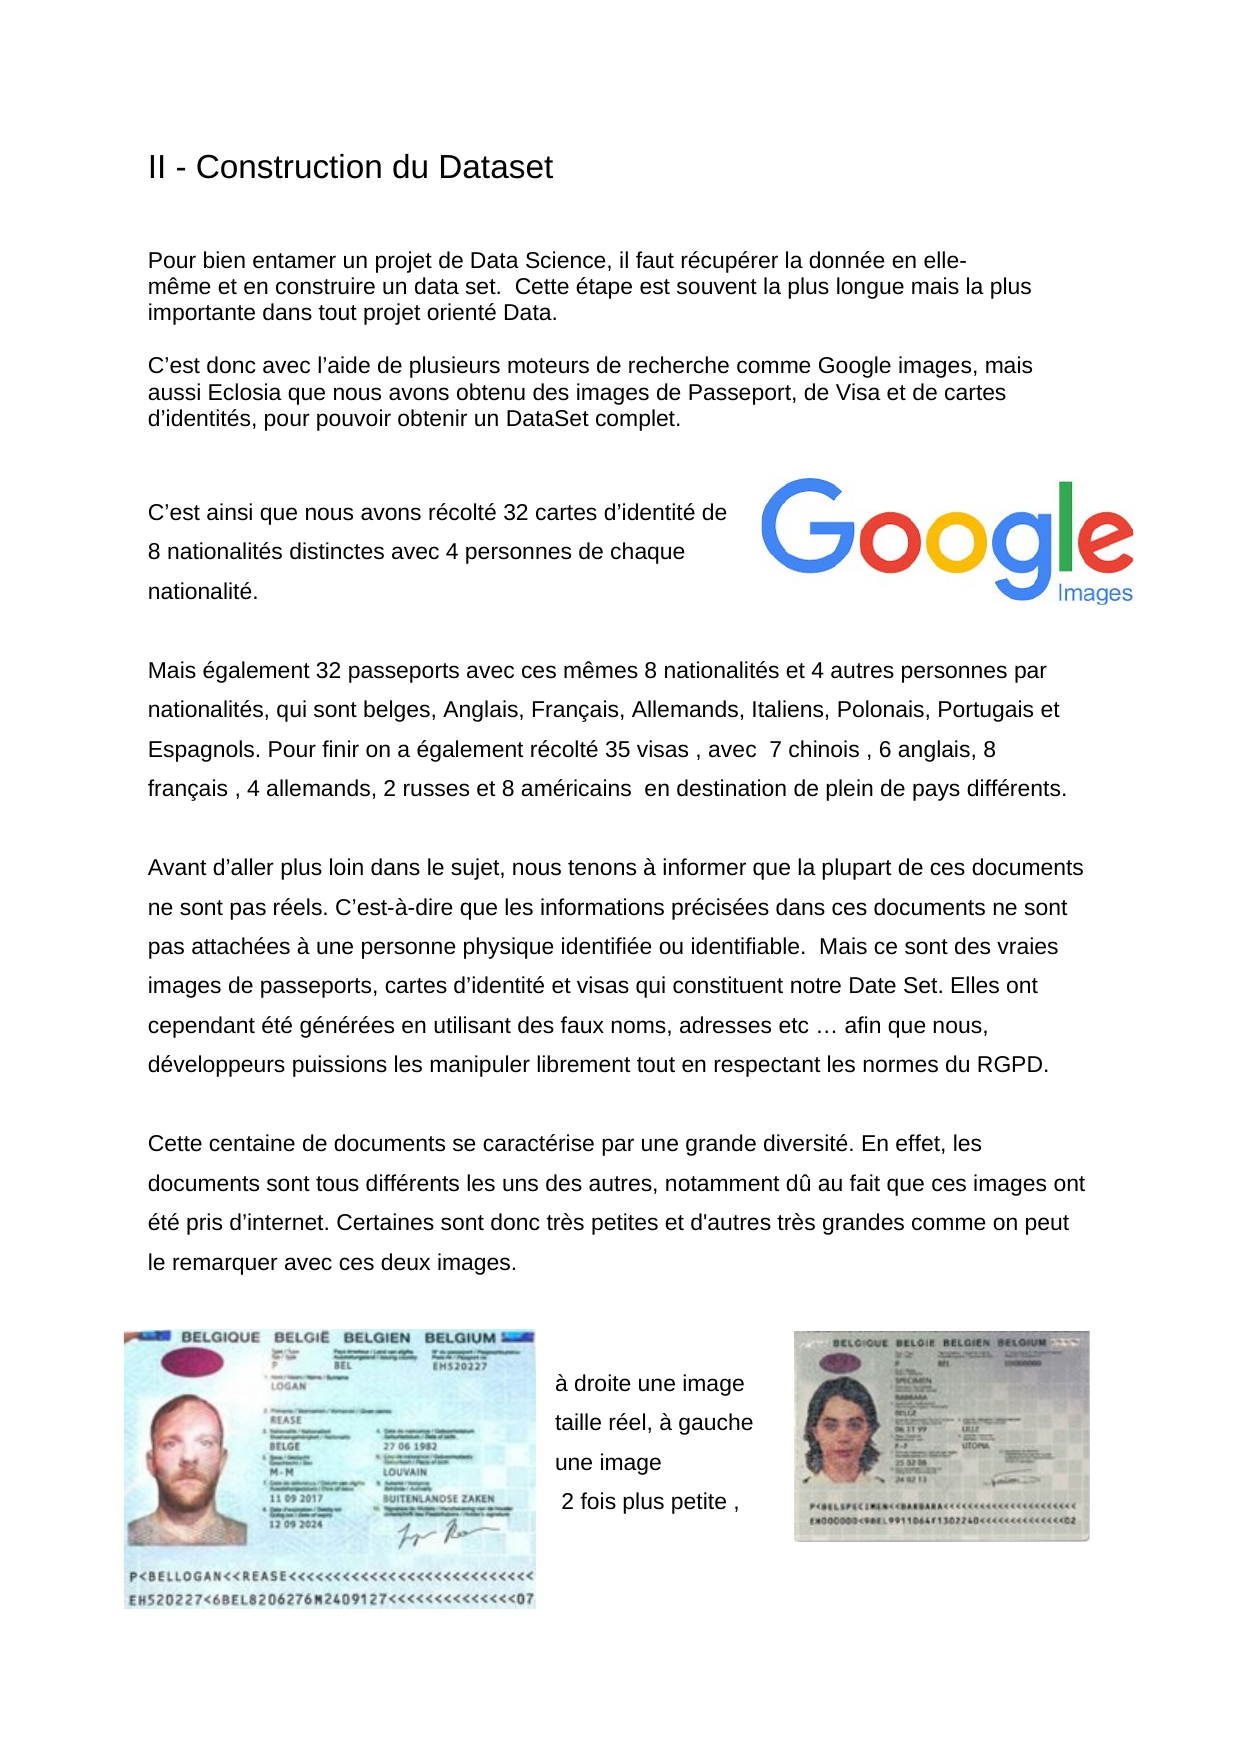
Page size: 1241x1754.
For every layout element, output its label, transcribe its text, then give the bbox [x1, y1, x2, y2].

text 2 fois plus petite , [537, 1488, 792, 1514]
text Cette centaine de documents se caractérise par une grande diversité. En effet, les documents sont tous différents les uns des autres, notamment dû au fait que ces images ont été pris d’internet. Certaines sont donc très petites et d'autres très grandes comme on peut le remarquer avec ces deux images. [148, 1130, 1093, 1275]
subtitle II - Construction du Dataset [148, 148, 1093, 186]
picture [123, 1329, 537, 1609]
text C’est donc avec l’aide de plusieurs moteurs de recherche comme Google images, mais aussi Eclosia que nous avons obtenu des images de Passeport, de Visa et de cartes d’identités, pour pouvoir obtenir un DataSet complet. [148, 352, 1093, 431]
text Avant d’aller plus loin dans le sujet, nous tenons à informer que la plupart de ces documents ne sont pas réels. C’est-à-dire que les informations précisées dans ces documents ne sont pas attachées à une personne physique identifiée ou identifiable. Mais ce sont des vraies images de passeports, cartes d’identité et visas qui constituent notre Date Set. Elles ont cependant été générées en utilisant des faux noms, adresses etc … afin que nous, développeurs puissions les manipuler librement tout en respectant les normes du RGPD. [148, 854, 1093, 1078]
text Mais également 32 passeports avec ces mêmes 8 nationalités et 4 autres personnes par nationalités, qui sont belges, Anglais, Français, Allemands, Italiens, Polonais, Portugais et Espagnols. Pour finir on a également récolté 35 visas , avec 7 chinois , 6 anglais, 8 français , 4 allemands, 2 russes et 8 américains en destination de plein de pays différents. [148, 657, 1093, 801]
text Pour bien entamer un projet de Data Science, il faut récupérer la donnée en elle-même et en construire un data set. Cette étape est souvent la plus longue mais la plus importante dans tout projet orienté Data. [148, 247, 1093, 326]
text à droite une image taille réel, à gauche une image [537, 1370, 792, 1475]
picture [761, 478, 1134, 605]
picture [792, 1331, 1090, 1540]
text C’est ainsi que nous avons récolté 32 cartes d’identité de 8 nationalités distinctes avec 4 personnes de chaque nationalité. [148, 499, 761, 604]
